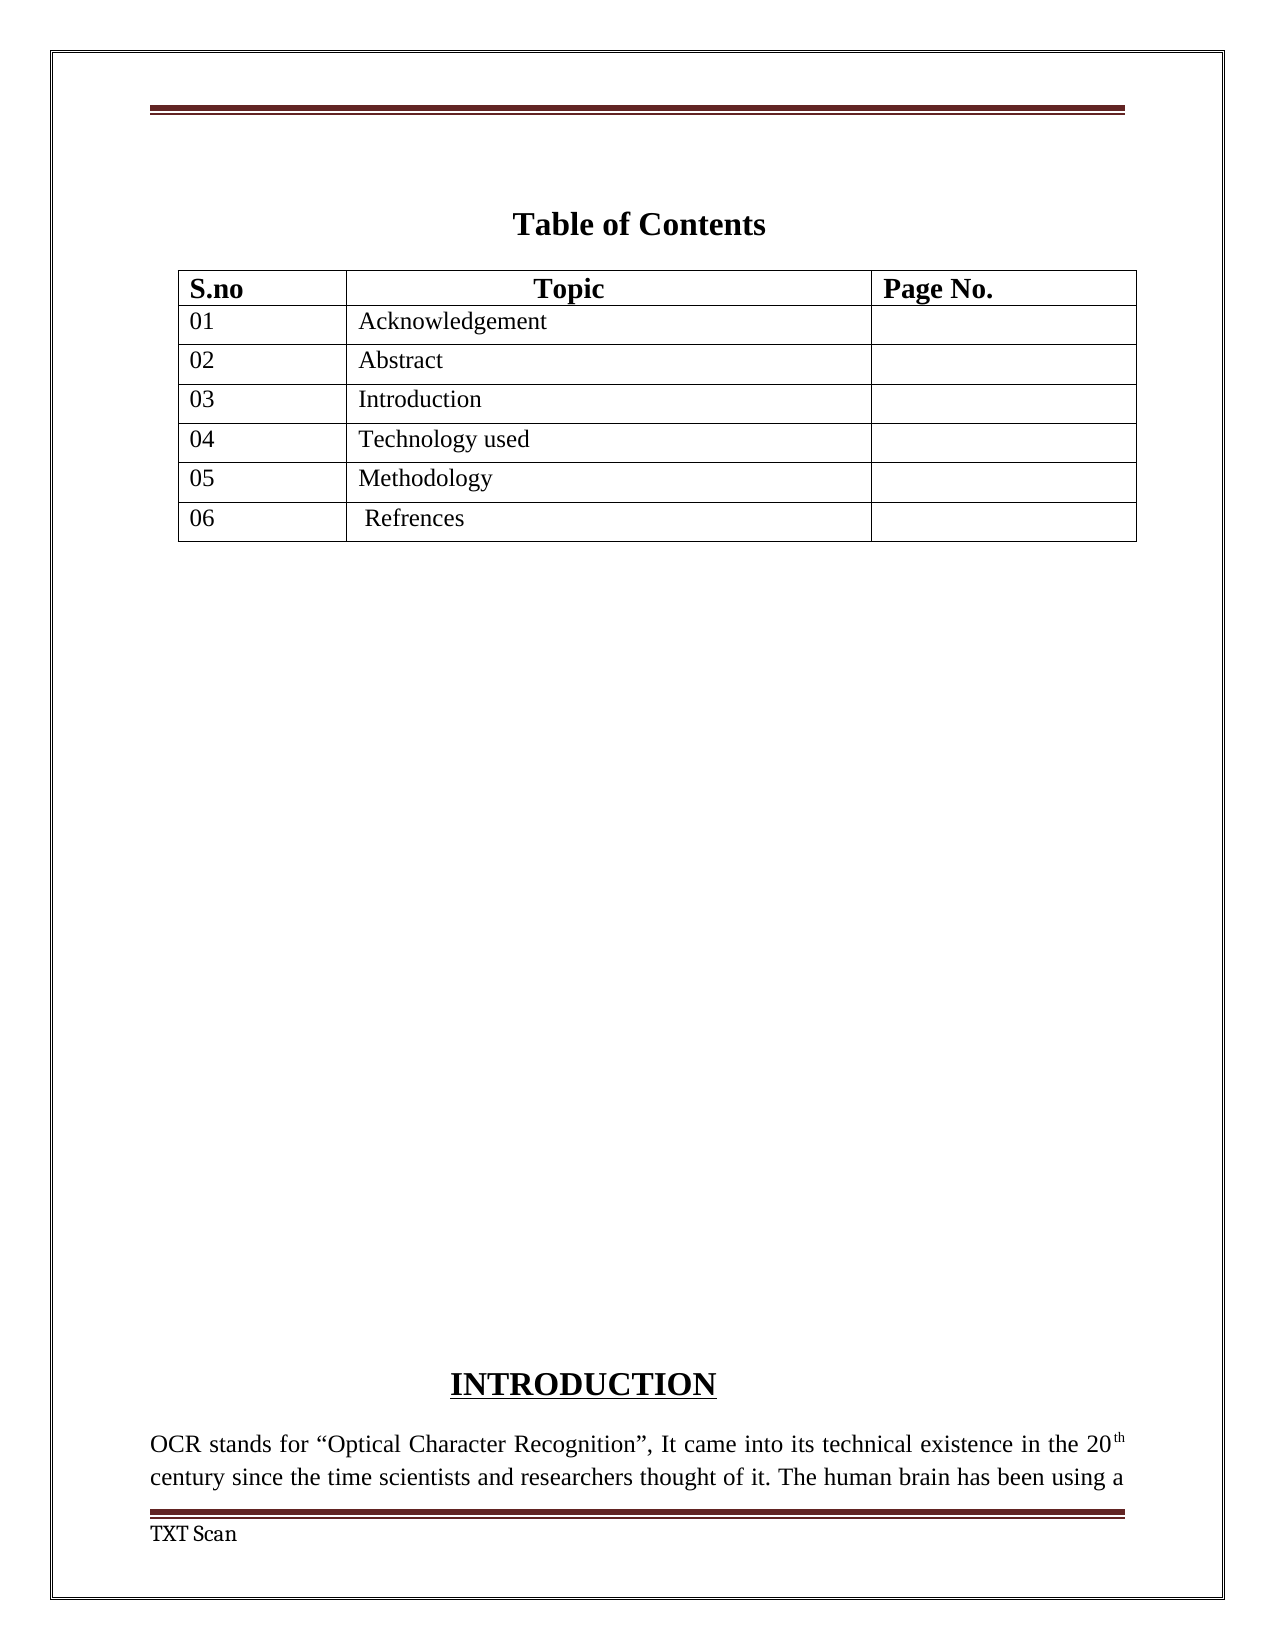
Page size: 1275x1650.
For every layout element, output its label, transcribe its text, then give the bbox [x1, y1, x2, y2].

table_cell Abstract [347, 345, 871, 383]
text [150, 1429, 1125, 1491]
table_header Page No. [872, 271, 1136, 305]
table_cell Methodology [347, 463, 871, 502]
table_cell [872, 503, 1136, 541]
table_cell [872, 385, 1136, 423]
table_cell [872, 306, 1136, 344]
table_cell [872, 424, 1136, 462]
table_cell [872, 463, 1136, 502]
table_cell Refrences [347, 503, 871, 541]
table_cell [872, 345, 1136, 383]
text Table of Contents [450, 204, 1125, 242]
table_cell 06 [179, 503, 346, 541]
table_cell 05 [179, 463, 346, 502]
table_header S.no [179, 271, 346, 305]
table_cell Acknowledgement [347, 306, 871, 344]
table_cell Introduction [347, 385, 871, 423]
table_cell 03 [179, 385, 346, 423]
table_header Topic [347, 271, 871, 305]
table_cell 01 [179, 306, 346, 344]
table_cell Technology used [347, 424, 871, 462]
table_cell 02 [179, 345, 346, 383]
text INTRODUCTION [450, 1364, 1125, 1403]
table_cell 04 [179, 424, 346, 462]
